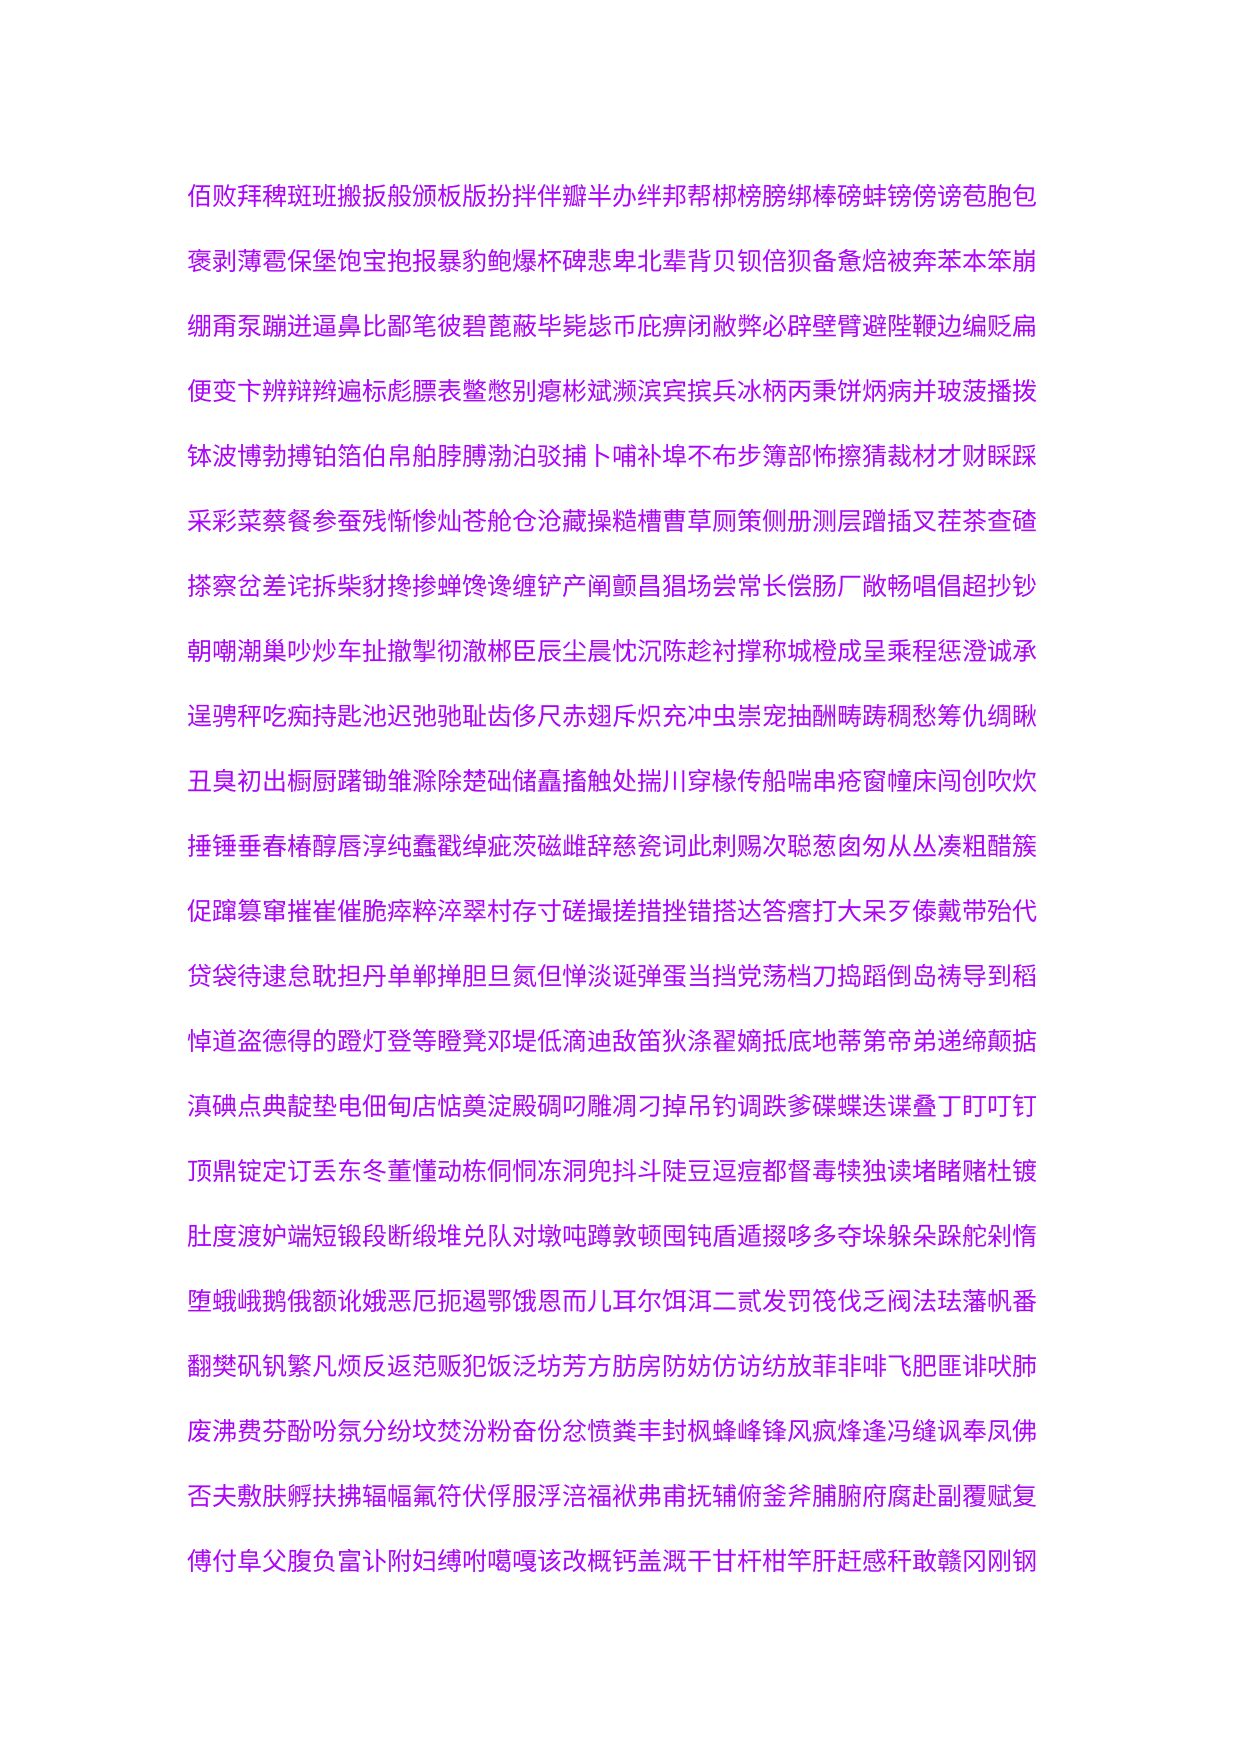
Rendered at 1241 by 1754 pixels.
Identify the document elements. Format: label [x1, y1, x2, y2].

text [187, 162, 1053, 1592]
